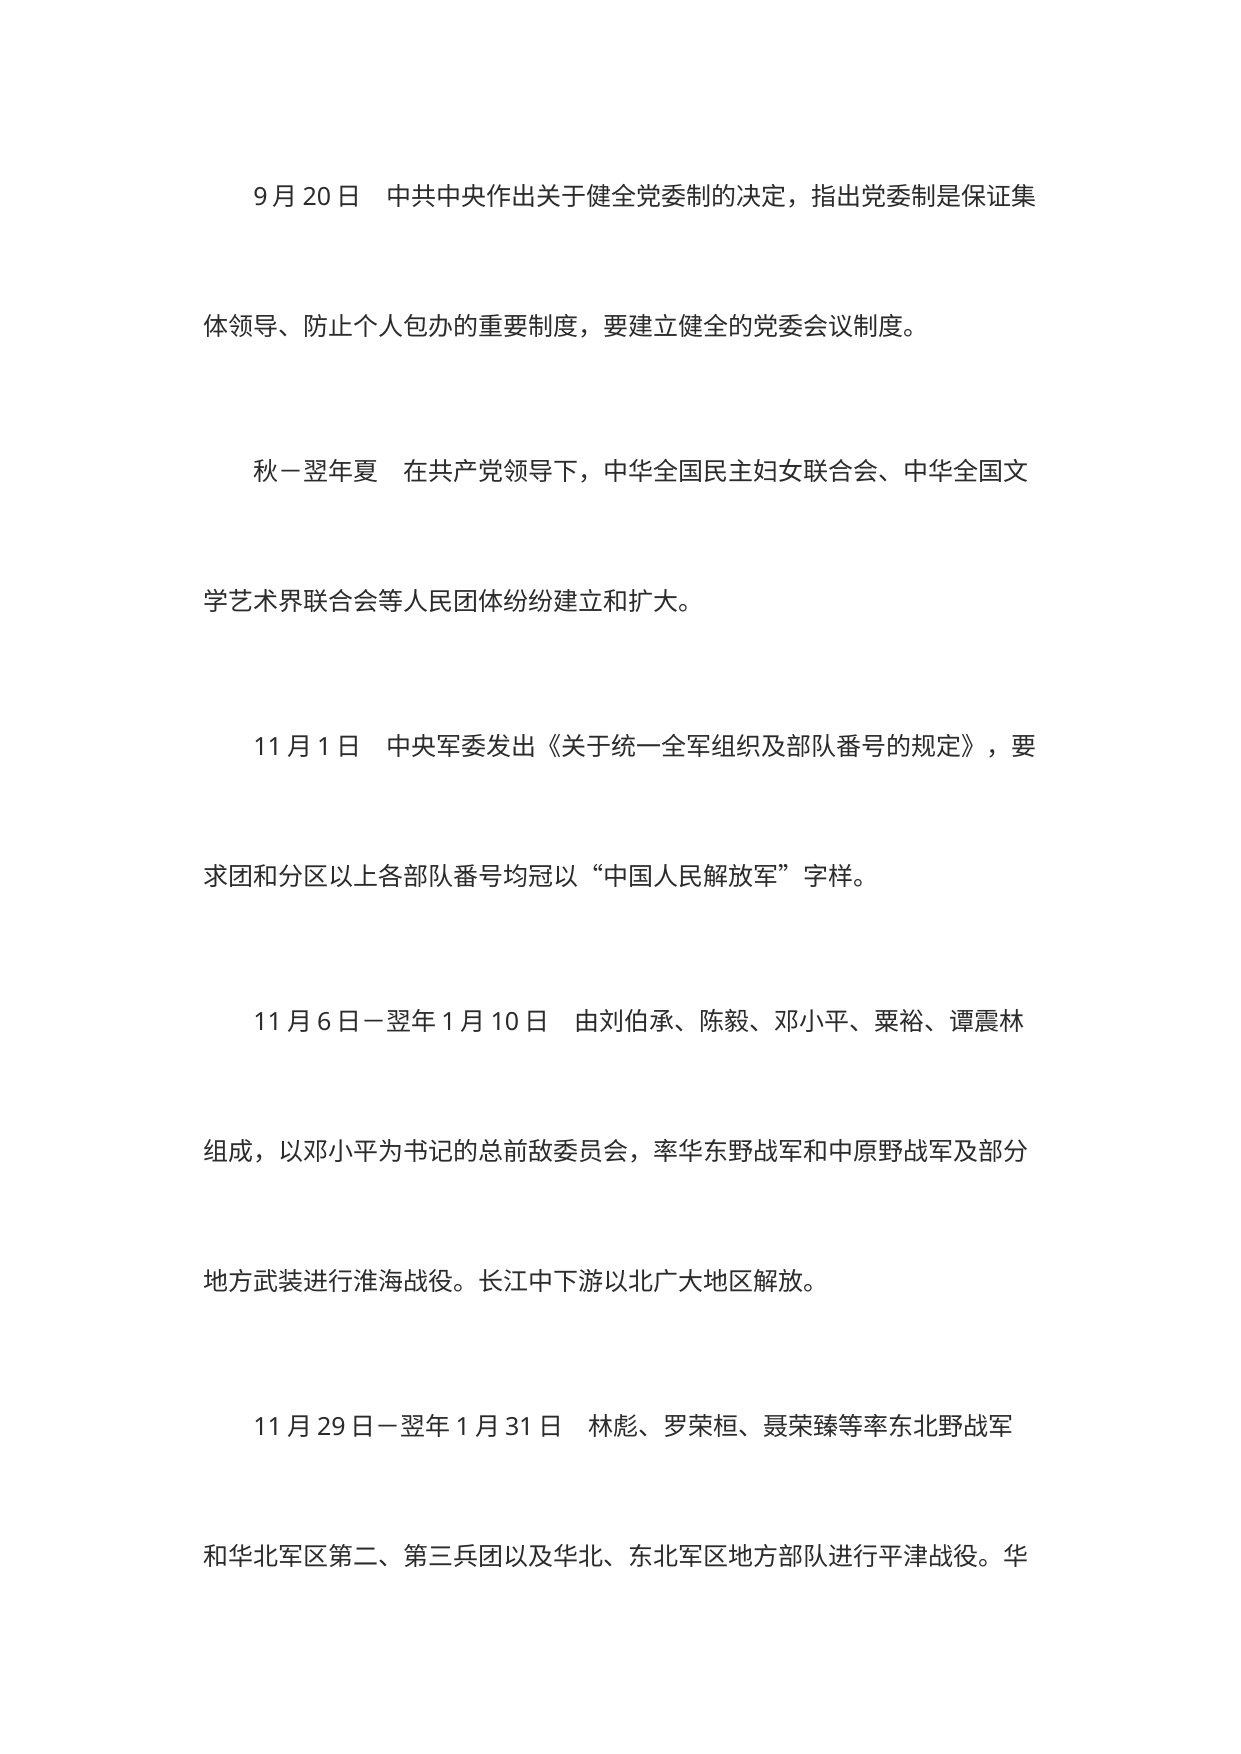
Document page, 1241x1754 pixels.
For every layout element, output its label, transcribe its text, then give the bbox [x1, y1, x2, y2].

text 11月1日 中央军委发出《关于统一全军组织及部队番号的规定》，要求团和分区以上各部队番号均冠以“中国人民解放军”字样。 [203, 712, 1037, 907]
text 秋－翌年夏 在共产党领导下，中华全国民主妇女联合会、中华全国文学艺术界联合会等人民团体纷纷建立和扩大。 [203, 437, 1037, 632]
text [203, 1392, 1037, 1587]
text 9月20日 中共中央作出关于健全党委制的决定，指出党委制是保证集体领导、防止个人包办的重要制度，要建立健全的党委会议制度。 [203, 162, 1037, 357]
text 11月6日－翌年1月10日 由刘伯承、陈毅、邓小平、粟裕、谭震林组成，以邓小平为书记的总前敌委员会，率华东野战军和中原野战军及部分地方武装进行淮海战役。长江中下游以北广大地区解放。 [203, 987, 1037, 1312]
